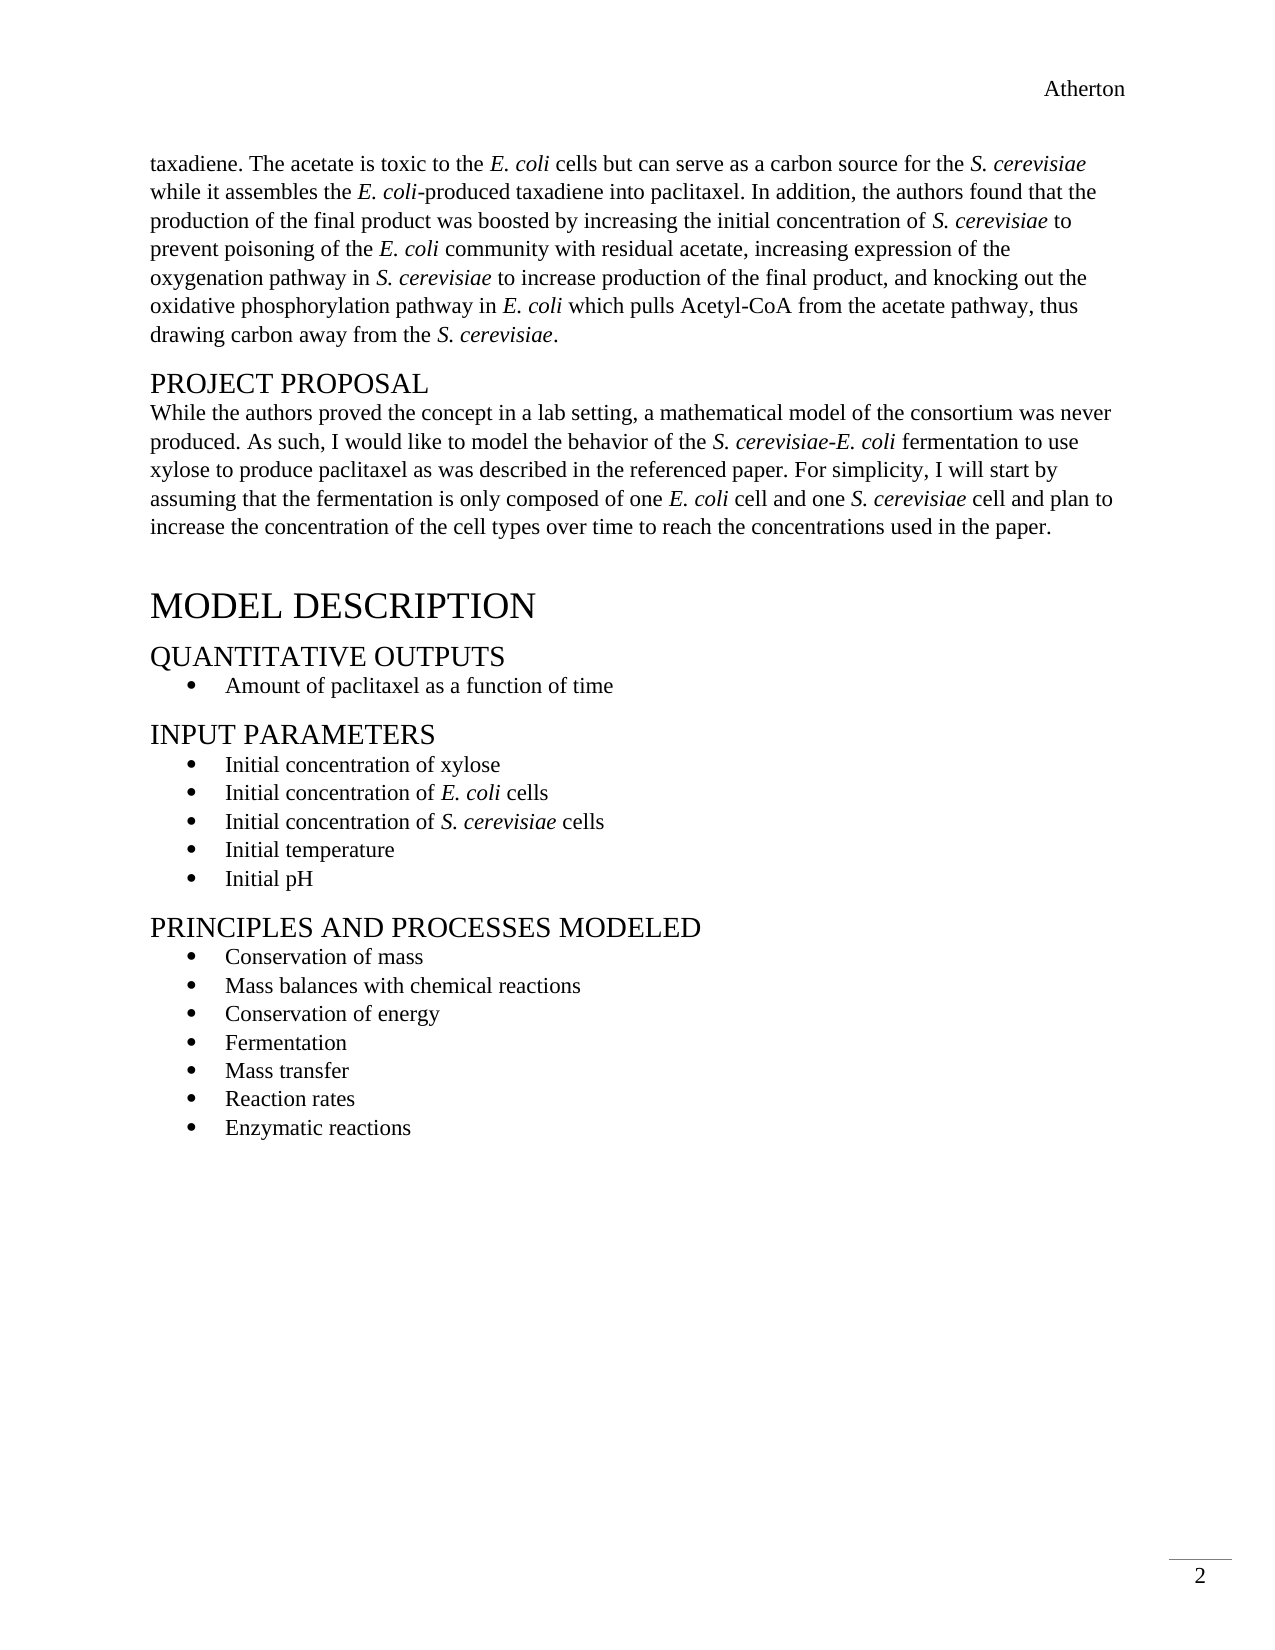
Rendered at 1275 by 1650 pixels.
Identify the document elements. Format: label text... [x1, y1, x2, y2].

list Conservation of mass [187, 943, 1125, 970]
list Mass transfer [187, 1057, 1125, 1083]
subtitle Model Description [150, 583, 1125, 626]
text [150, 150, 1125, 347]
subtitle Principles and Processes Modeled [150, 910, 1125, 943]
list Amount of paclitaxel as a function of time [187, 672, 1125, 699]
list Fermentation [187, 1029, 1125, 1055]
subtitle Project Proposal [150, 366, 1125, 399]
list Initial concentration of S. cerevisiae cells [187, 808, 1125, 834]
list Initial temperature [187, 836, 1125, 863]
list Reaction rates [187, 1086, 1125, 1112]
list Conservation of energy [187, 1000, 1125, 1027]
subtitle Input Parameters [150, 717, 1125, 751]
list Enzymatic reactions [187, 1114, 1125, 1140]
list Mass balances with chemical reactions [187, 972, 1125, 998]
subtitle Quantitative Outputs [150, 639, 1125, 672]
list Initial pH [187, 865, 1125, 891]
text While the authors proved the concept in a lab setting, a mathematical model of the consortium was never produced. As such, I would like to model the behavior of the S. cerevisiae-E. coli fermentation to use xylose to produce paclitaxel as was described in the referenced paper. For simplicity, I will start by assuming that the fermentation is only composed of one E. coli cell and one S. cerevisiae cell and plan to increase the concentration of the cell types over time to reach the concentrations used in the paper. [150, 399, 1125, 539]
list Initial concentration of E. coli cells [187, 779, 1125, 806]
list Initial concentration of xylose [187, 751, 1125, 777]
